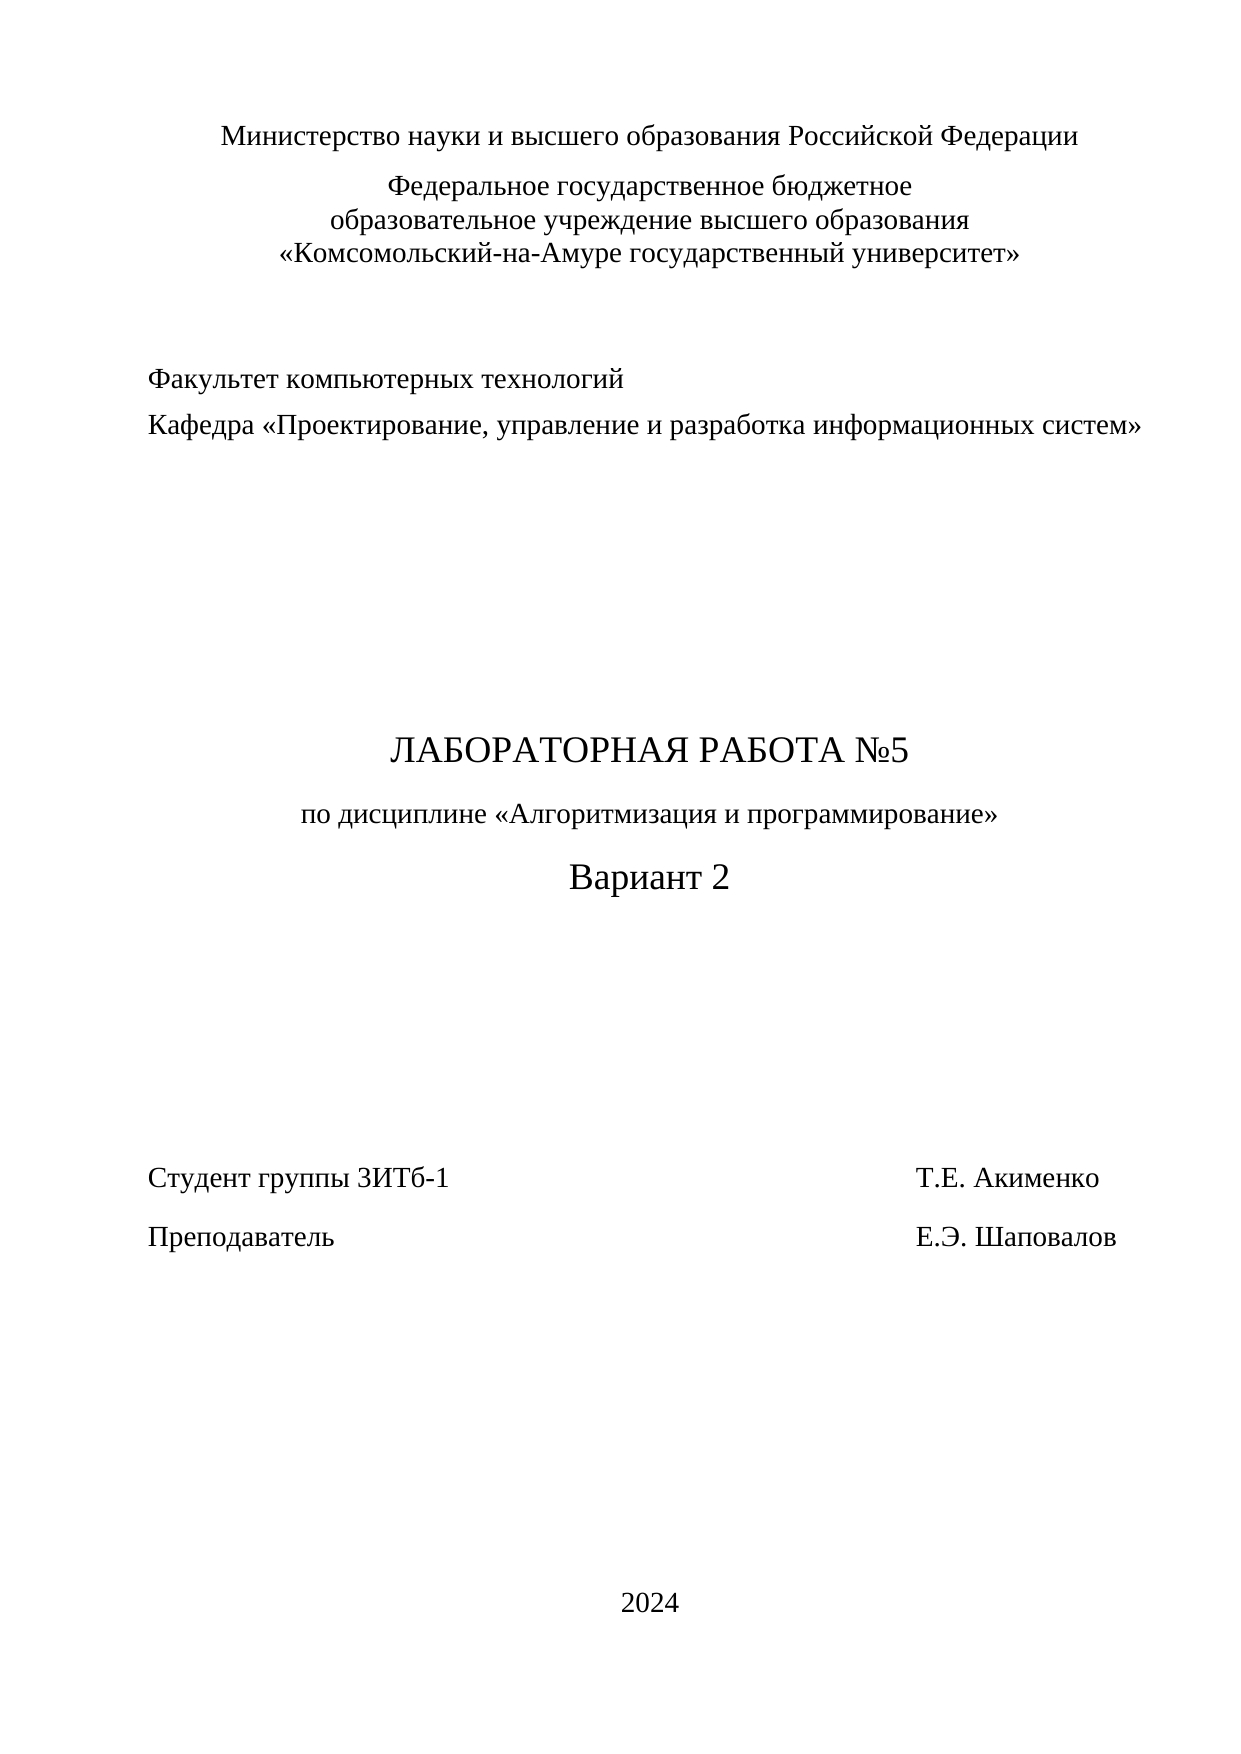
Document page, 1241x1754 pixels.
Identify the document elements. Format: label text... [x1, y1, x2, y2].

text по дисциплине «Алгоритмизация и программирование» [148, 796, 1152, 829]
text «Комсомольский-на-Амуре государственный университет» [148, 236, 1152, 269]
text Министерство науки и высшего образования Российской Федерации [148, 118, 1152, 152]
text Студент группы 3ИТб-1 Т.Е. Акименко [148, 1160, 1152, 1194]
text 2024 [148, 1586, 1152, 1619]
text образовательное учреждение высшего образования [148, 202, 1152, 236]
text Кафедра «Проектирование, управление и разработка информационных систем» [148, 407, 1152, 440]
text Федеральное государственное бюджетное [148, 168, 1152, 202]
text Факультет компьютерных технологий [148, 361, 1152, 394]
text Преподаватель Е.Э. Шаповалов [148, 1219, 1152, 1252]
text ЛАБОРАТОРНАЯ РАБОТА №5 [148, 728, 1152, 771]
text Вариант 2 [148, 854, 1152, 898]
